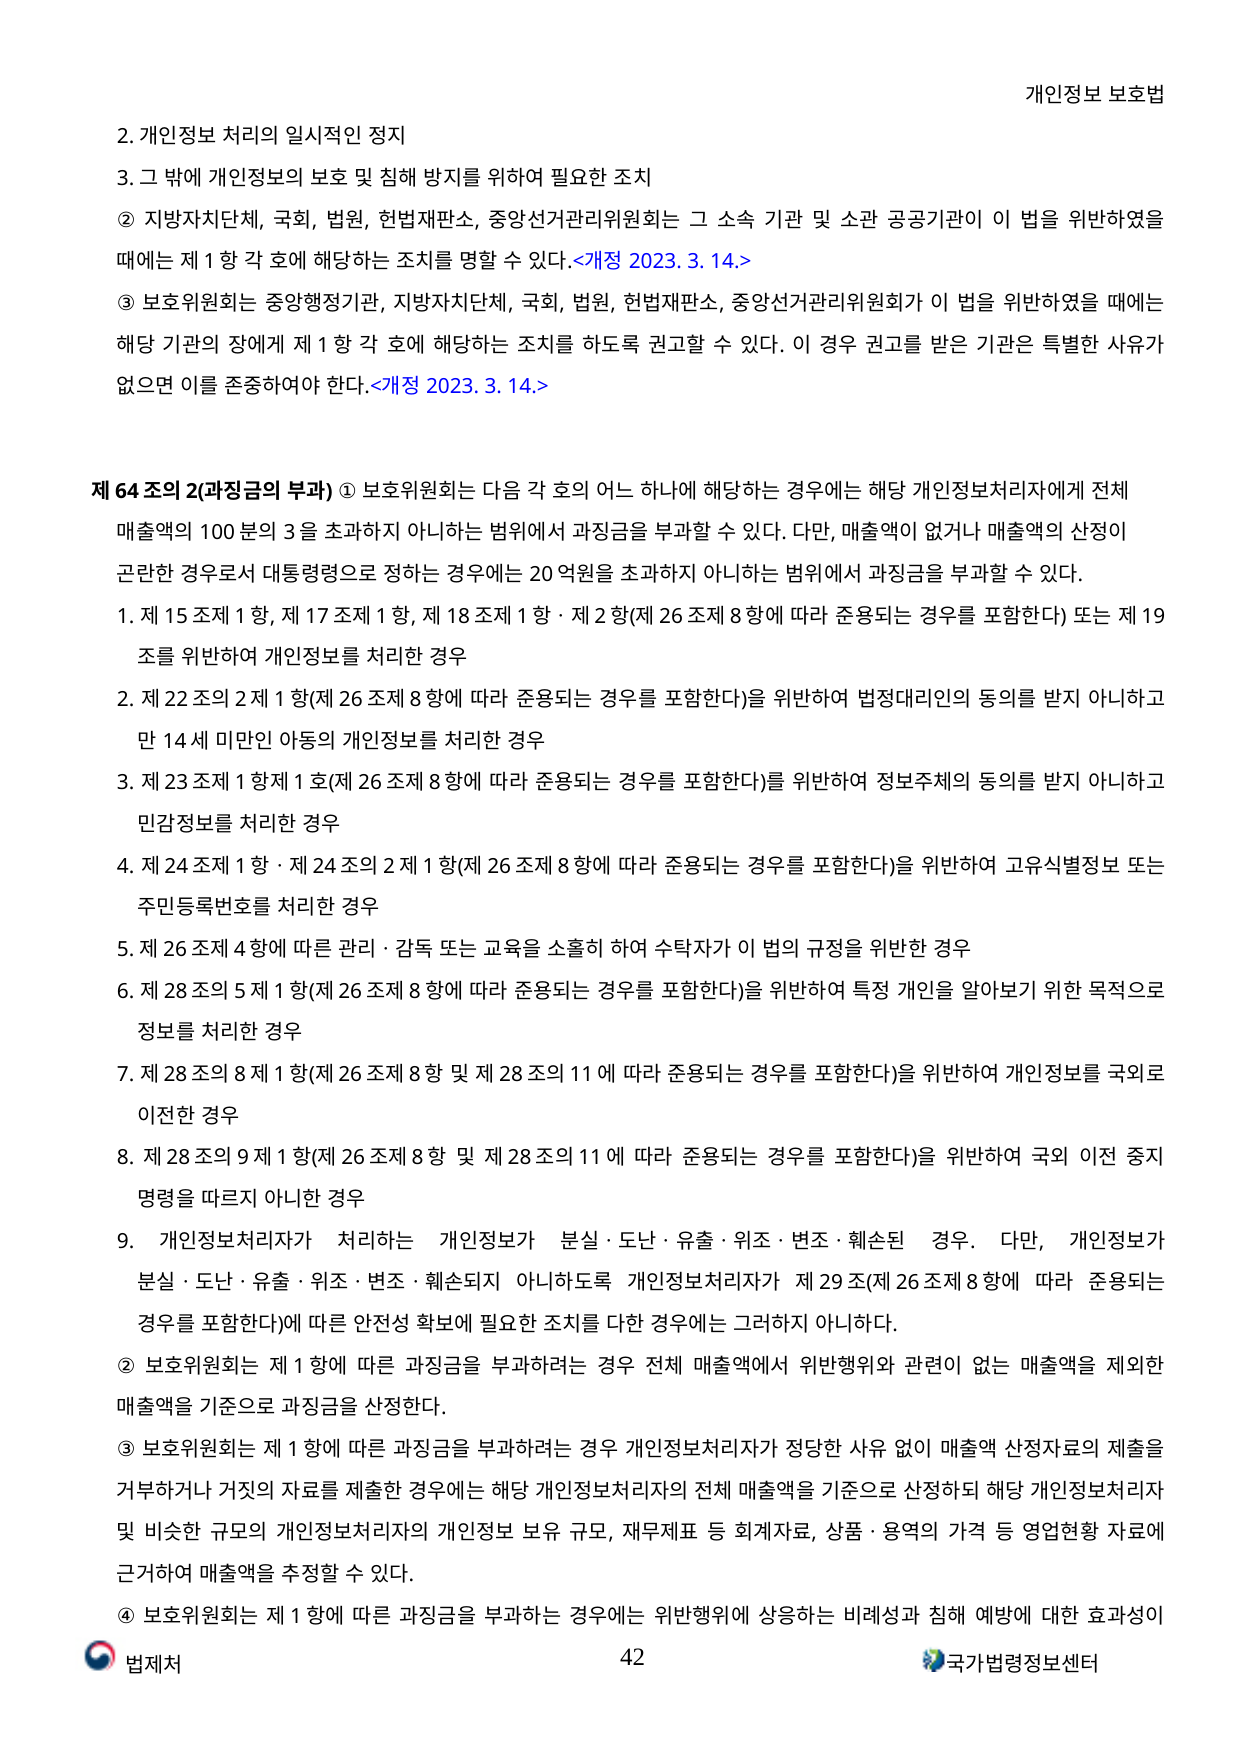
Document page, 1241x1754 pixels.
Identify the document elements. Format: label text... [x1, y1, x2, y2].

picture [75, 1637, 126, 1673]
picture [892, 1637, 947, 1672]
text 5. 제26조제4항에 따른 관리ㆍ감독 또는 교육을 소홀히 하여 수탁자가 이 법의 규정을 위반한 경우 [117, 921, 1165, 962]
text 3. 제23조제1항제1호(제26조제8항에 따라 준용되는 경우를 포함한다)를 위반하여 정보주체의 동의를 받지 아니하고 민감정보를 처리한 경우 [117, 754, 1165, 837]
text 7. 제28조의8제1항(제26조제8항 및 제28조의11에 따라 준용되는 경우를 포함한다)을 위반하여 개인정보를 국외로 이전한 경우 [117, 1046, 1165, 1129]
text 9. 개인정보처리자가 처리하는 개인정보가 분실ㆍ도난ㆍ유출ㆍ위조ㆍ변조ㆍ훼손된 경우. 다만, 개인정보가 분실ㆍ도난ㆍ유출ㆍ위조ㆍ변조ㆍ훼손되지 아니하도록 개인정보처리자가 제29조(제26조제8항에 따라 준용되는 경우를 포함한다)에 따른 안전성 확보에 필요한 조치를 다한 경우에는 그러하지 아니하다. [117, 1212, 1165, 1337]
text 1. 제15조제1항, 제17조제1항, 제18조제1항ㆍ제2항(제26조제8항에 따라 준용되는 경우를 포함한다) 또는 제19조를 위반하여 개인정보를 처리한 경우 [117, 587, 1165, 671]
text ② 지방자치단체, 국회, 법원, 헌법재판소, 중앙선거관리위원회는 그 소속 기관 및 소관 공공기관이 이 법을 위반하였을 때에는 제1항 각 호에 해당하는 조치를 명할 수 있다.<개정 2023. 3. 14.> [117, 192, 1165, 275]
text 제64조의2(과징금의 부과) ① 보호위원회는 다음 각 호의 어느 하나에 해당하는 경우에는 해당 개인정보처리자에게 전체 매출액의 100분의 3을 초과하지 아니하는 범위에서 과징금을 부과할 수 있다. 다만, 매출액이 없거나 매출액의 산정이 곤란한 경우로서 대통령령으로 정하는 경우에는 20억원을 초과하지 아니하는 범위에서 과징금을 부과할 수 있다. [92, 462, 1165, 587]
text 8. 제28조의9제1항(제26조제8항 및 제28조의11에 따라 준용되는 경우를 포함한다)을 위반하여 국외 이전 중지 명령을 따르지 아니한 경우 [117, 1129, 1165, 1212]
text 4. 제24조제1항ㆍ제24조의2제1항(제26조제8항에 따라 준용되는 경우를 포함한다)을 위반하여 고유식별정보 또는 주민등록번호를 처리한 경우 [117, 837, 1165, 921]
text ③ 보호위원회는 제1항에 따른 과징금을 부과하려는 경우 개인정보처리자가 정당한 사유 없이 매출액 산정자료의 제출을 거부하거나 거짓의 자료를 제출한 경우에는 해당 개인정보처리자의 전체 매출액을 기준으로 산정하되 해당 개인정보처리자 및 비슷한 규모의 개인정보처리자의 개인정보 보유 규모, 재무제표 등 회계자료, 상품ㆍ용역의 가격 등 영업현황 자료에 근거하여 매출액을 추정할 수 있다. [117, 1421, 1165, 1587]
text 6. 제28조의5제1항(제26조제8항에 따라 준용되는 경우를 포함한다)을 위반하여 특정 개인을 알아보기 위한 목적으로 정보를 처리한 경우 [117, 962, 1165, 1046]
text ② 보호위원회는 제1항에 따른 과징금을 부과하려는 경우 전체 매출액에서 위반행위와 관련이 없는 매출액을 제외한 매출액을 기준으로 과징금을 산정한다. [117, 1337, 1165, 1421]
text 2. 개인정보 처리의 일시적인 정지 [117, 108, 1165, 150]
text ④ 보호위원회는 제1항에 따른 과징금을 부과하는 경우에는 위반행위에 상응하는 비례성과 침해 예방에 대한 효과성이 확보될 수 있도록 다음 각 호의 사항을 고려하여야 한다. [117, 1587, 1165, 1629]
text 3. 그 밖에 개인정보의 보호 및 침해 방지를 위하여 필요한 조치 [117, 150, 1165, 192]
text 2. 제22조의2제1항(제26조제8항에 따라 준용되는 경우를 포함한다)을 위반하여 법정대리인의 동의를 받지 아니하고 만 14세 미만인 아동의 개인정보를 처리한 경우 [117, 671, 1165, 754]
text ③ 보호위원회는 중앙행정기관, 지방자치단체, 국회, 법원, 헌법재판소, 중앙선거관리위원회가 이 법을 위반하였을 때에는 해당 기관의 장에게 제1항 각 호에 해당하는 조치를 하도록 권고할 수 있다. 이 경우 권고를 받은 기관은 특별한 사유가 없으면 이를 존중하여야 한다.<개정 2023. 3. 14.> [117, 275, 1165, 400]
